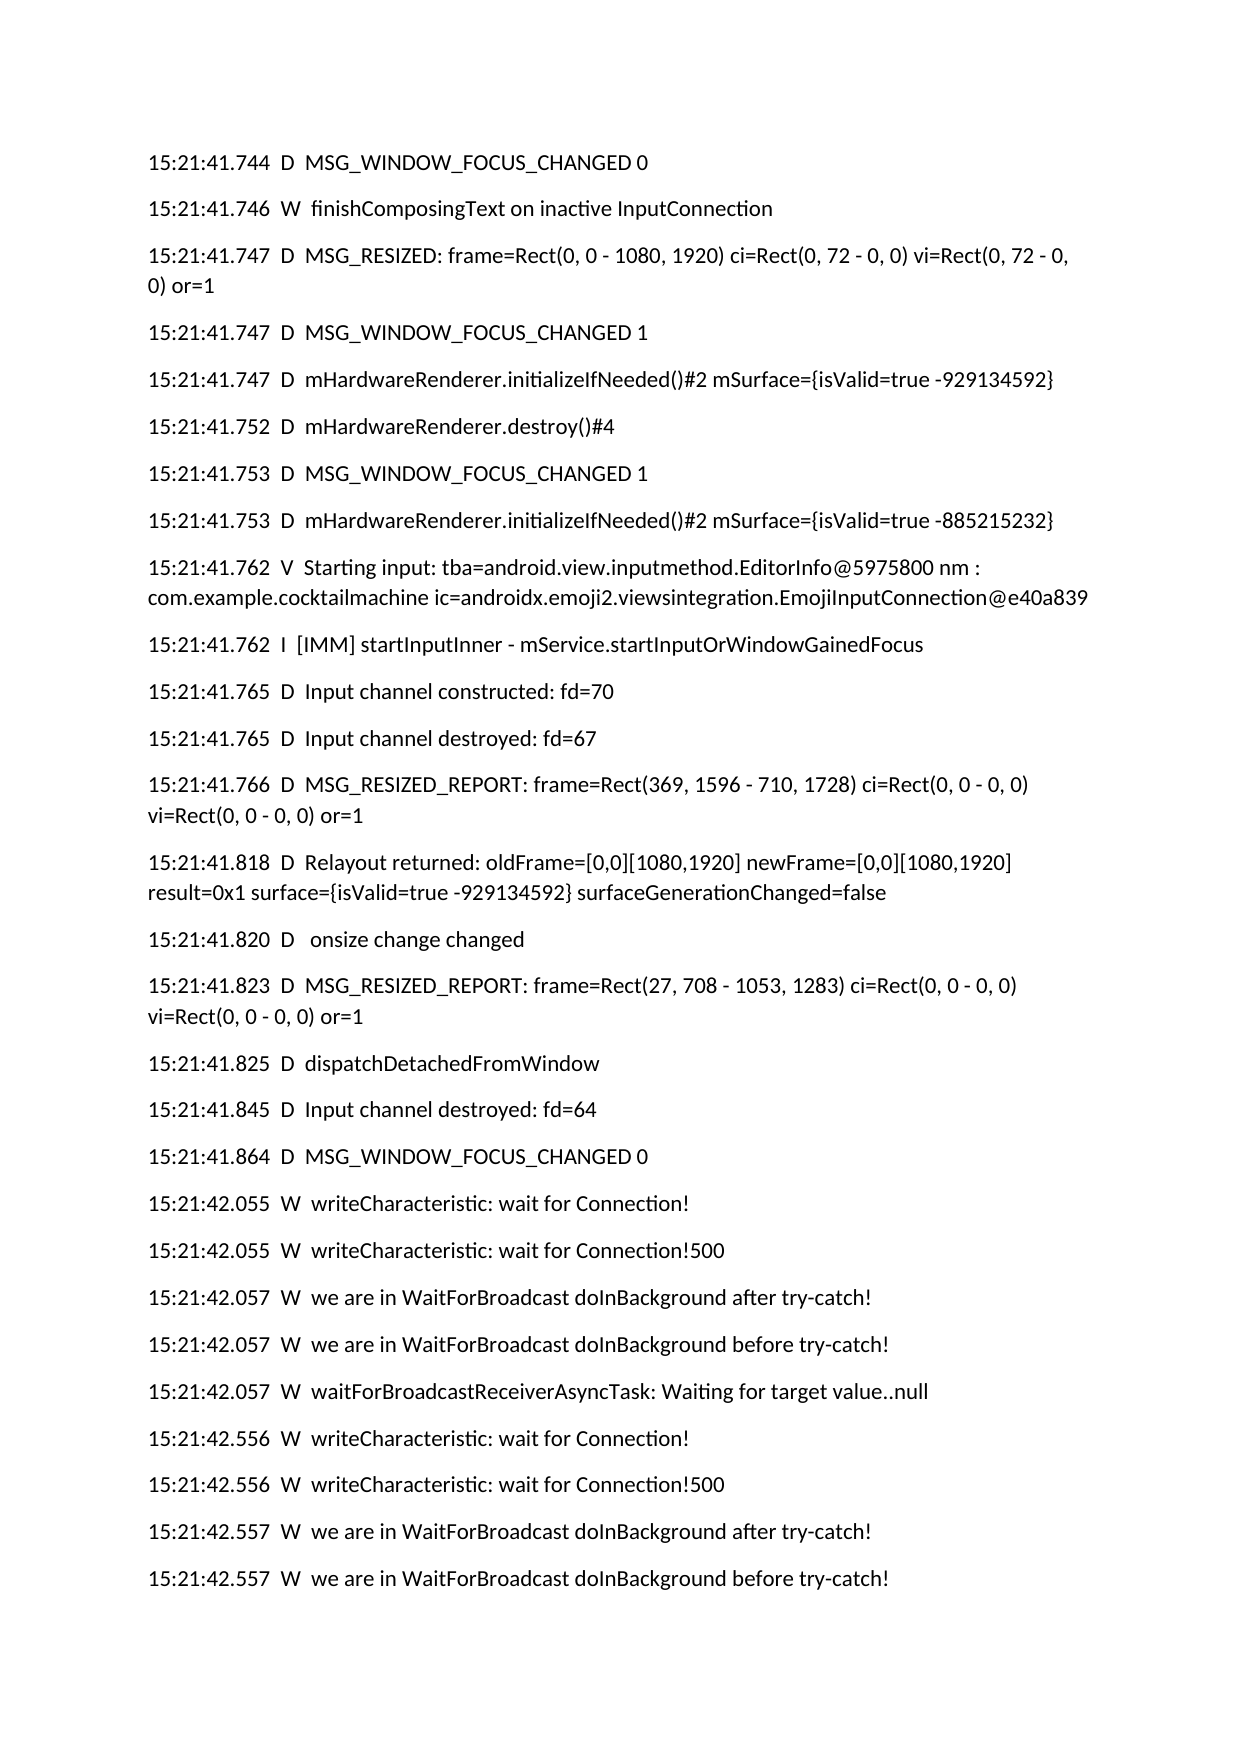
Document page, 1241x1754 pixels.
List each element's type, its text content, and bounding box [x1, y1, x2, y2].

text 15:21:41.823 D MSG_RESIZED_REPORT: frame=Rect(27, 708 - 1053, 1283) ci=Rect(0, 0 - 0, 0) vi=Rect(0, 0 - 0, 0) or=1 [148, 972, 1093, 1030]
text 15:21:42.055 W writeCharacteristic: wait for Connection! [148, 1189, 1093, 1217]
text 15:21:41.747 D mHardwareRenderer.initializeIfNeeded()#2 mSurface={isValid=true -929134592} [148, 365, 1093, 393]
text 15:21:41.825 D dispatchDetachedFromWindow [148, 1049, 1093, 1077]
text 15:21:42.055 W writeCharacteristic: wait for Connection!500 [148, 1236, 1093, 1264]
text 15:21:41.820 D onsize change changed [148, 925, 1093, 953]
text 15:21:41.864 D MSG_WINDOW_FOCUS_CHANGED 0 [148, 1142, 1093, 1170]
text 15:21:42.556 W writeCharacteristic: wait for Connection!500 [148, 1471, 1093, 1498]
text 15:21:41.765 D Input channel constructed: fd=70 [148, 677, 1093, 705]
text 15:21:42.556 W writeCharacteristic: wait for Connection! [148, 1424, 1093, 1452]
text 15:21:41.747 D MSG_WINDOW_FOCUS_CHANGED 1 [148, 318, 1093, 346]
text 15:21:42.057 W waitForBroadcastReceiverAsyncTask: Waiting for target value..null [148, 1377, 1093, 1405]
text 15:21:41.753 D mHardwareRenderer.initializeIfNeeded()#2 mSurface={isValid=true -885215232} [148, 506, 1093, 534]
text 15:21:42.057 W we are in WaitForBroadcast doInBackground before try-catch! [148, 1330, 1093, 1358]
text 15:21:41.746 W finishComposingText on inactive InputConnection [148, 194, 1093, 222]
text 15:21:41.762 V Starting input: tba=android.view.inputmethod.EditorInfo@5975800 nm : com.example.cocktailmachine ic=androidx.emoji2.viewsintegration.EmojiInputConnection@e40a839 [148, 553, 1093, 611]
text 15:21:42.557 W we are in WaitForBroadcast doInBackground after try-catch! [148, 1517, 1093, 1545]
text 15:21:41.752 D mHardwareRenderer.destroy()#4 [148, 412, 1093, 440]
text 15:21:42.557 W we are in WaitForBroadcast doInBackground before try-catch! [148, 1564, 1093, 1592]
text 15:21:41.744 D MSG_WINDOW_FOCUS_CHANGED 0 [148, 148, 1093, 176]
text 15:21:41.753 D MSG_WINDOW_FOCUS_CHANGED 1 [148, 459, 1093, 487]
text 15:21:41.845 D Input channel destroyed: fd=64 [148, 1096, 1093, 1123]
text 15:21:41.747 D MSG_RESIZED: frame=Rect(0, 0 - 1080, 1920) ci=Rect(0, 72 - 0, 0) vi=Rect(0, 72 - 0, 0) or=1 [148, 241, 1093, 299]
text 15:21:41.818 D Relayout returned: oldFrame=[0,0][1080,1920] newFrame=[0,0][1080,1920] result=0x1 surface={isValid=true -929134592} surfaceGenerationChanged=false [148, 848, 1093, 906]
text 15:21:41.762 I [IMM] startInputInner - mService.startInputOrWindowGainedFocus [148, 630, 1093, 658]
text 15:21:42.057 W we are in WaitForBroadcast doInBackground after try-catch! [148, 1283, 1093, 1311]
text 15:21:41.765 D Input channel destroyed: fd=67 [148, 724, 1093, 752]
text 15:21:41.766 D MSG_RESIZED_REPORT: frame=Rect(369, 1596 - 710, 1728) ci=Rect(0, 0 - 0, 0) vi=Rect(0, 0 - 0, 0) or=1 [148, 771, 1093, 829]
